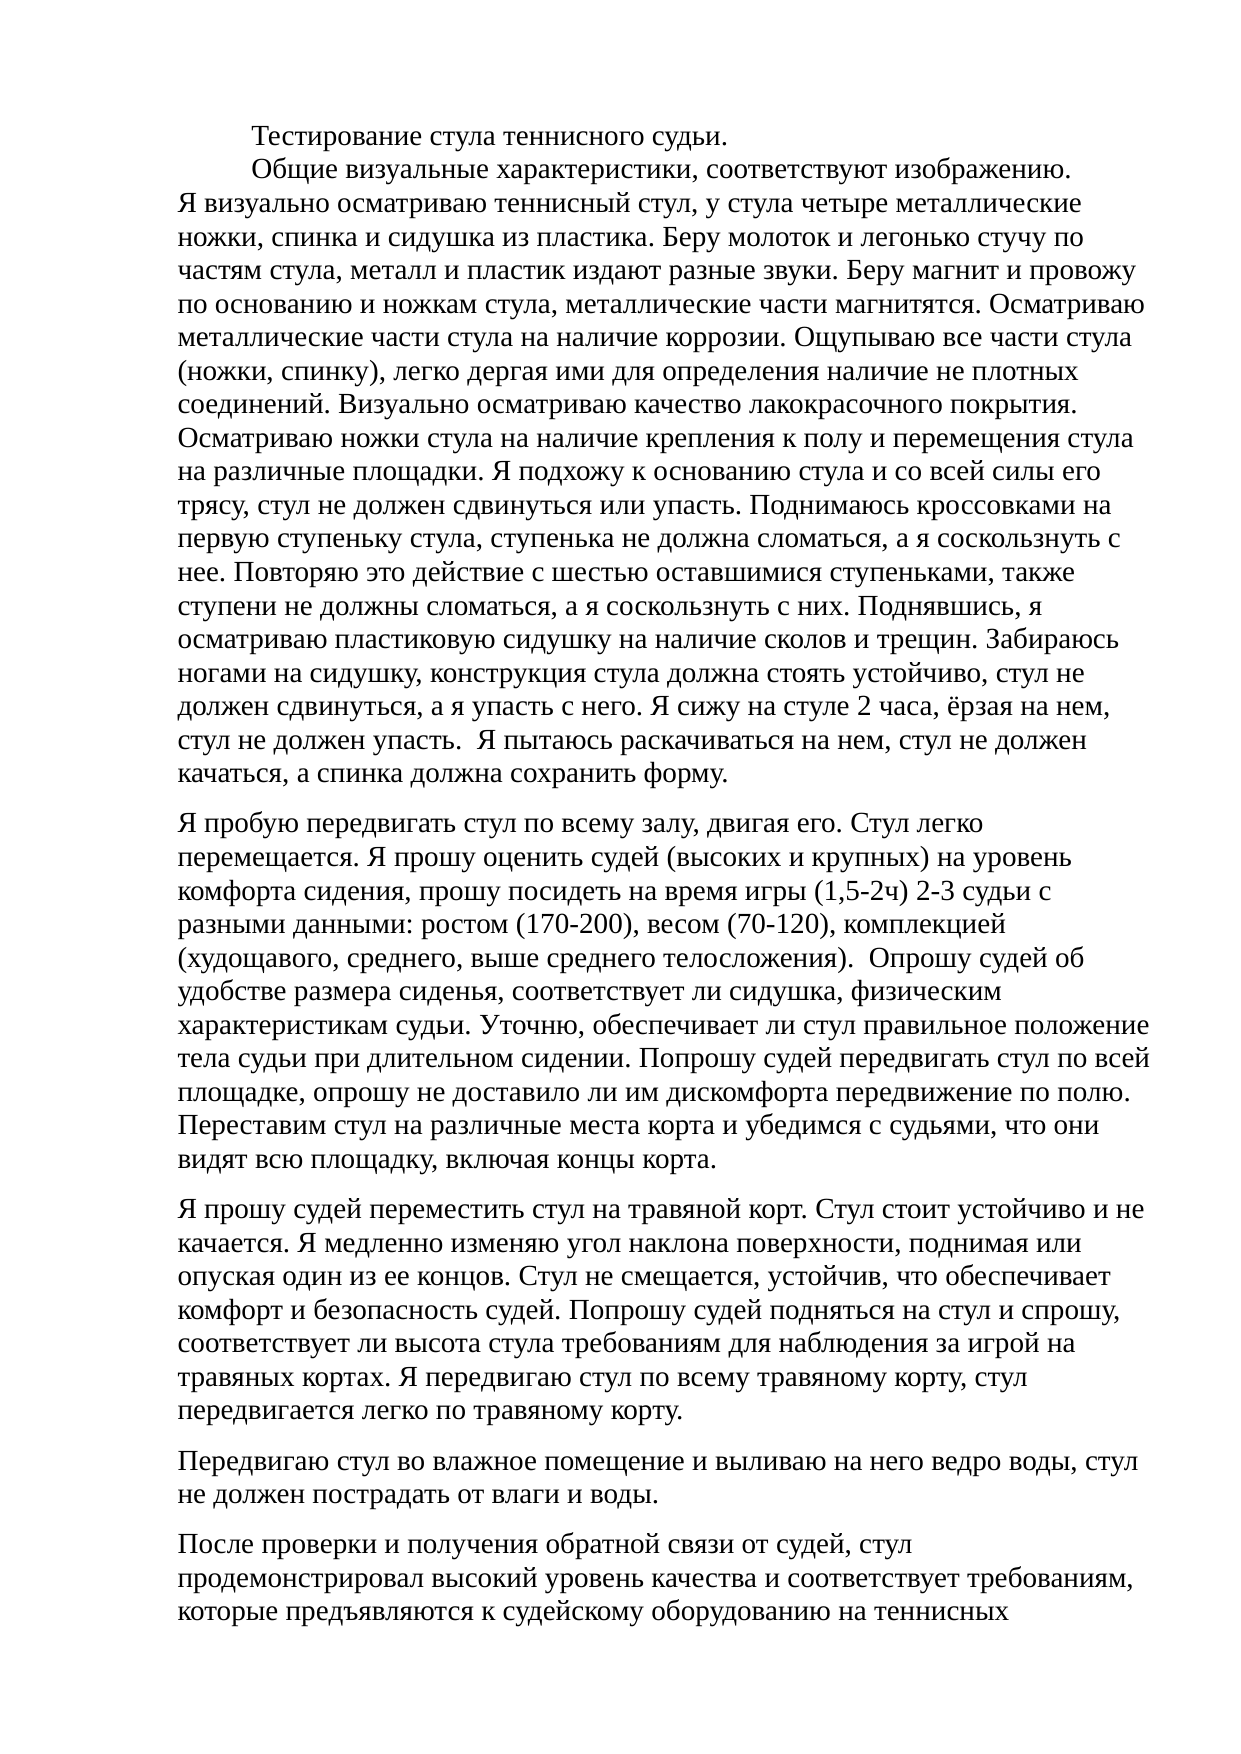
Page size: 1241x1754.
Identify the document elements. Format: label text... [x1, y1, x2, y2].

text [177, 1526, 1152, 1627]
text Я визуально осматриваю теннисный стул, у стула четыре металлические ножки, спинка и сидушка из пластика. Беру молоток и легонько стучу по частям стула, металл и пластик издают разные звуки. Беру магнит и провожу по основанию и ножкам стула, металлические части магнитятся. Осматриваю металлические части стула на наличие коррозии. Ощупываю все части стула (ножки, спинку), легко дергая ими для определения наличие не плотных соединений. Визуально осматриваю качество лакокрасочного покрытия. Осматриваю ножки стула на наличие крепления к полу и перемещения стула на различные площадки. Я подхожу к основанию стула и со всей силы его трясу, стул не должен сдвинуться или упасть. Поднимаюсь кроссовками на первую ступеньку стула, ступенька не должна сломаться, а я соскользнуть с нее. Повторяю это действие с шестью оставшимися ступеньками, также ступени не должны сломаться, а я соскользнуть с них. Поднявшись, я осматриваю пластиковую сидушку на наличие сколов и трещин. Забираюсь ногами на сидушку, конструкция стула должна стоять устойчиво, стул не должен сдвинуться, а я упасть с него. Я сижу на стуле 2 часа, ёрзая на нем, стул не должен упасть. Я пытаюсь раскачиваться на нем, стул не должен качаться, а спинка должна сохранить форму. [177, 185, 1152, 789]
text Я прошу судей переместить стул на травяной корт. Стул стоит устойчиво и не качается. Я медленно изменяю угол наклона поверхности, поднимая или опуская один из ее концов. Стул не смещается, устойчив, что обеспечивает комфорт и безопасность судей. Попрошу судей подняться на стул и спрошу, соответствует ли высота стула требованиям для наблюдения за игрой на травяных кортах. Я передвигаю стул по всему травяному корту, стул передвигается легко по травяному корту. [177, 1191, 1152, 1426]
text Передвигаю стул во влажное помещение и выливаю на него ведро воды, стул не должен пострадать от влаги и воды. [177, 1443, 1152, 1510]
text Тестирование стула теннисного судьи. [177, 118, 1152, 152]
text Я пробую передвигать стул по всему залу, двигая его. Стул легко перемещается. Я прошу оценить судей (высоких и крупных) на уровень комфорта сидения, прошу посидеть на время игры (1,5-2ч) 2-3 судьи с разными данными: ростом (170-200), весом (70-120), комплекцией (худощавого, среднего, выше среднего телосложения). Опрошу судей об удобстве размера сиденья, соответствует ли сидушка, физическим характеристикам судьи. Уточню, обеспечивает ли стул правильное положение тела судьи при длительном сидении. Попрошу судей передвигать стул по всей площадке, опрошу не доставило ли им дискомфорта передвижение по полю. Переставим стул на различные места корта и убедимся с судьями, что они видят всю площадку, включая концы корта. [177, 806, 1152, 1174]
text Общие визуальные характеристики, соответствуют изображению. [177, 152, 1152, 185]
